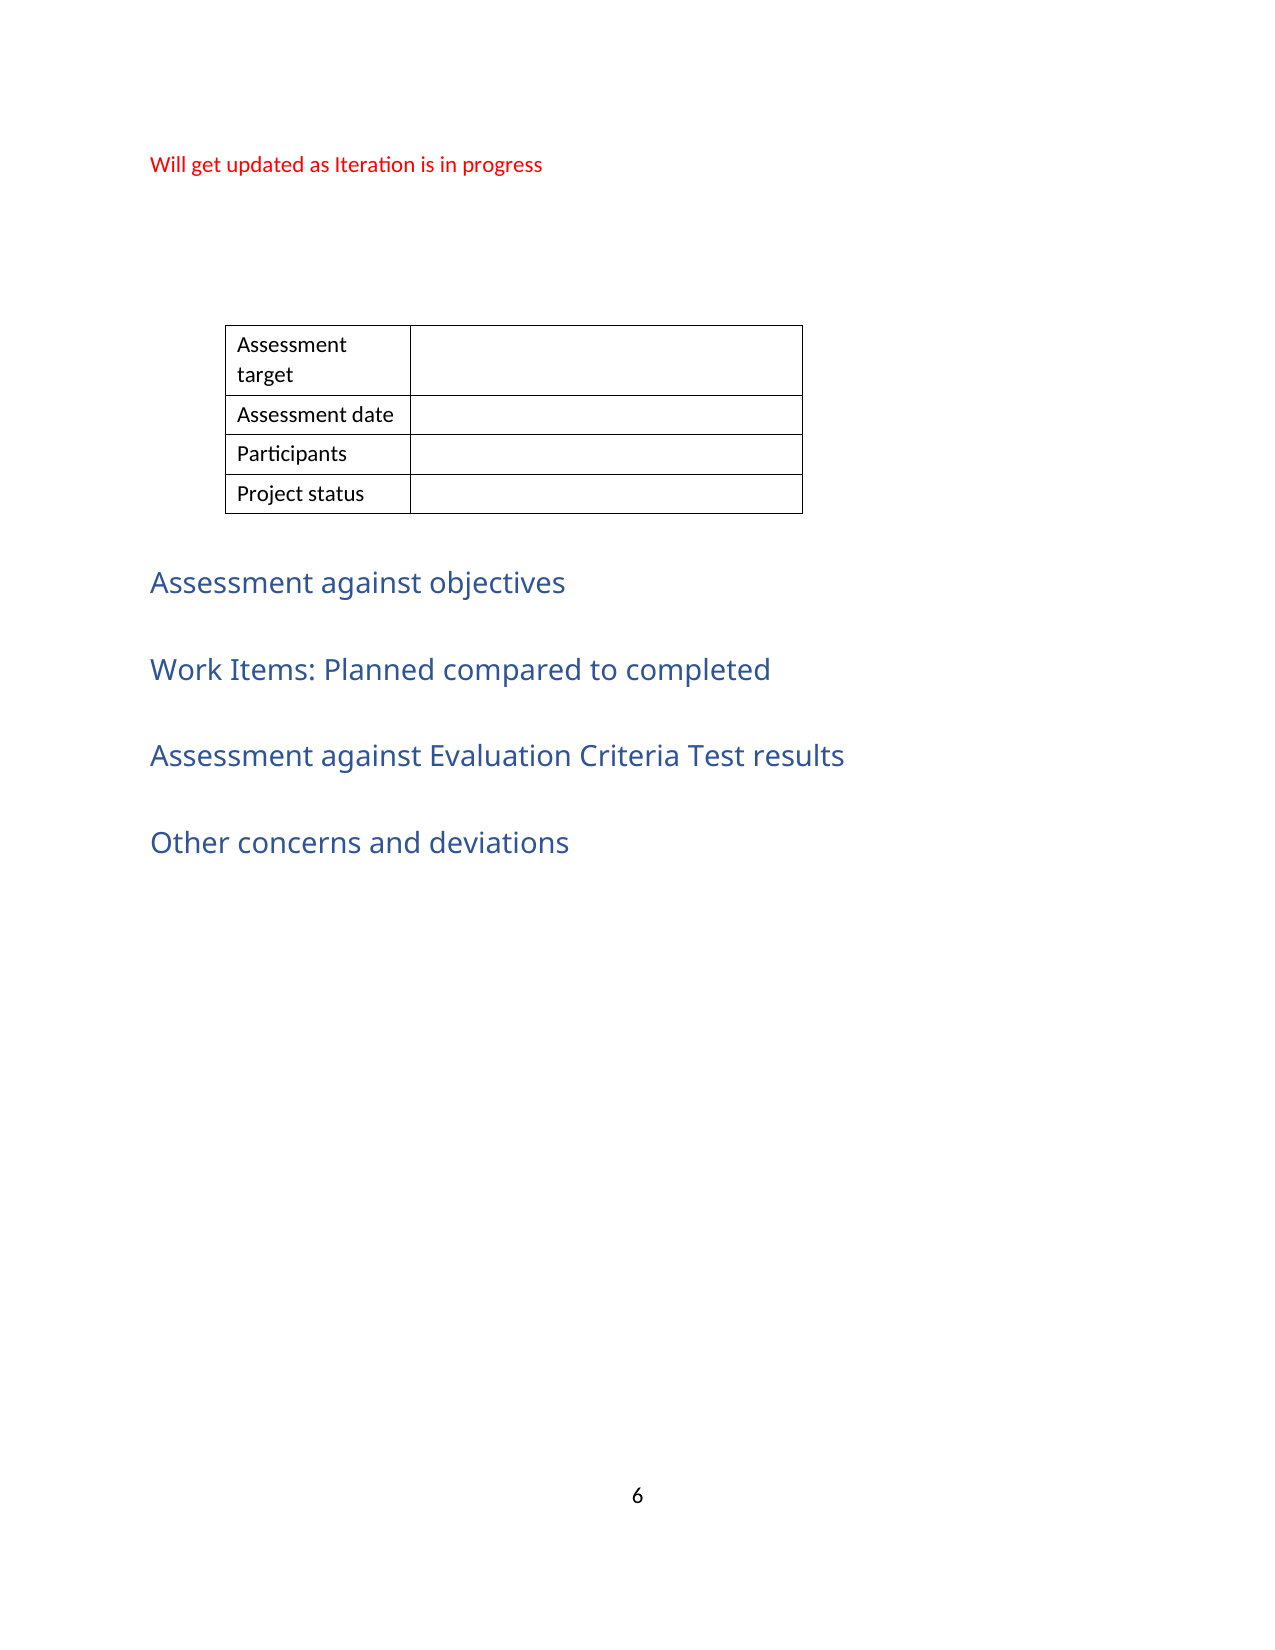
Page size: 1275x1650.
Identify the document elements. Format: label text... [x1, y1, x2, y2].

table_cell [411, 396, 802, 434]
table_cell Project status [226, 475, 410, 513]
table_cell [411, 475, 802, 513]
text Will get updated as Iteration is in progress [150, 150, 1125, 178]
table_cell Participants [226, 435, 410, 474]
subtitle Assessment against Evaluation Criteria Test results [150, 735, 1125, 775]
table_header Assessment target [226, 326, 410, 395]
subtitle Other concerns and deviations [150, 822, 1125, 862]
table_header [411, 326, 802, 395]
subtitle Assessment against objectives [150, 562, 1125, 602]
table_cell [411, 435, 802, 474]
table_cell Assessment date [226, 396, 410, 434]
subtitle Work Items: Planned compared to completed [150, 649, 1125, 688]
